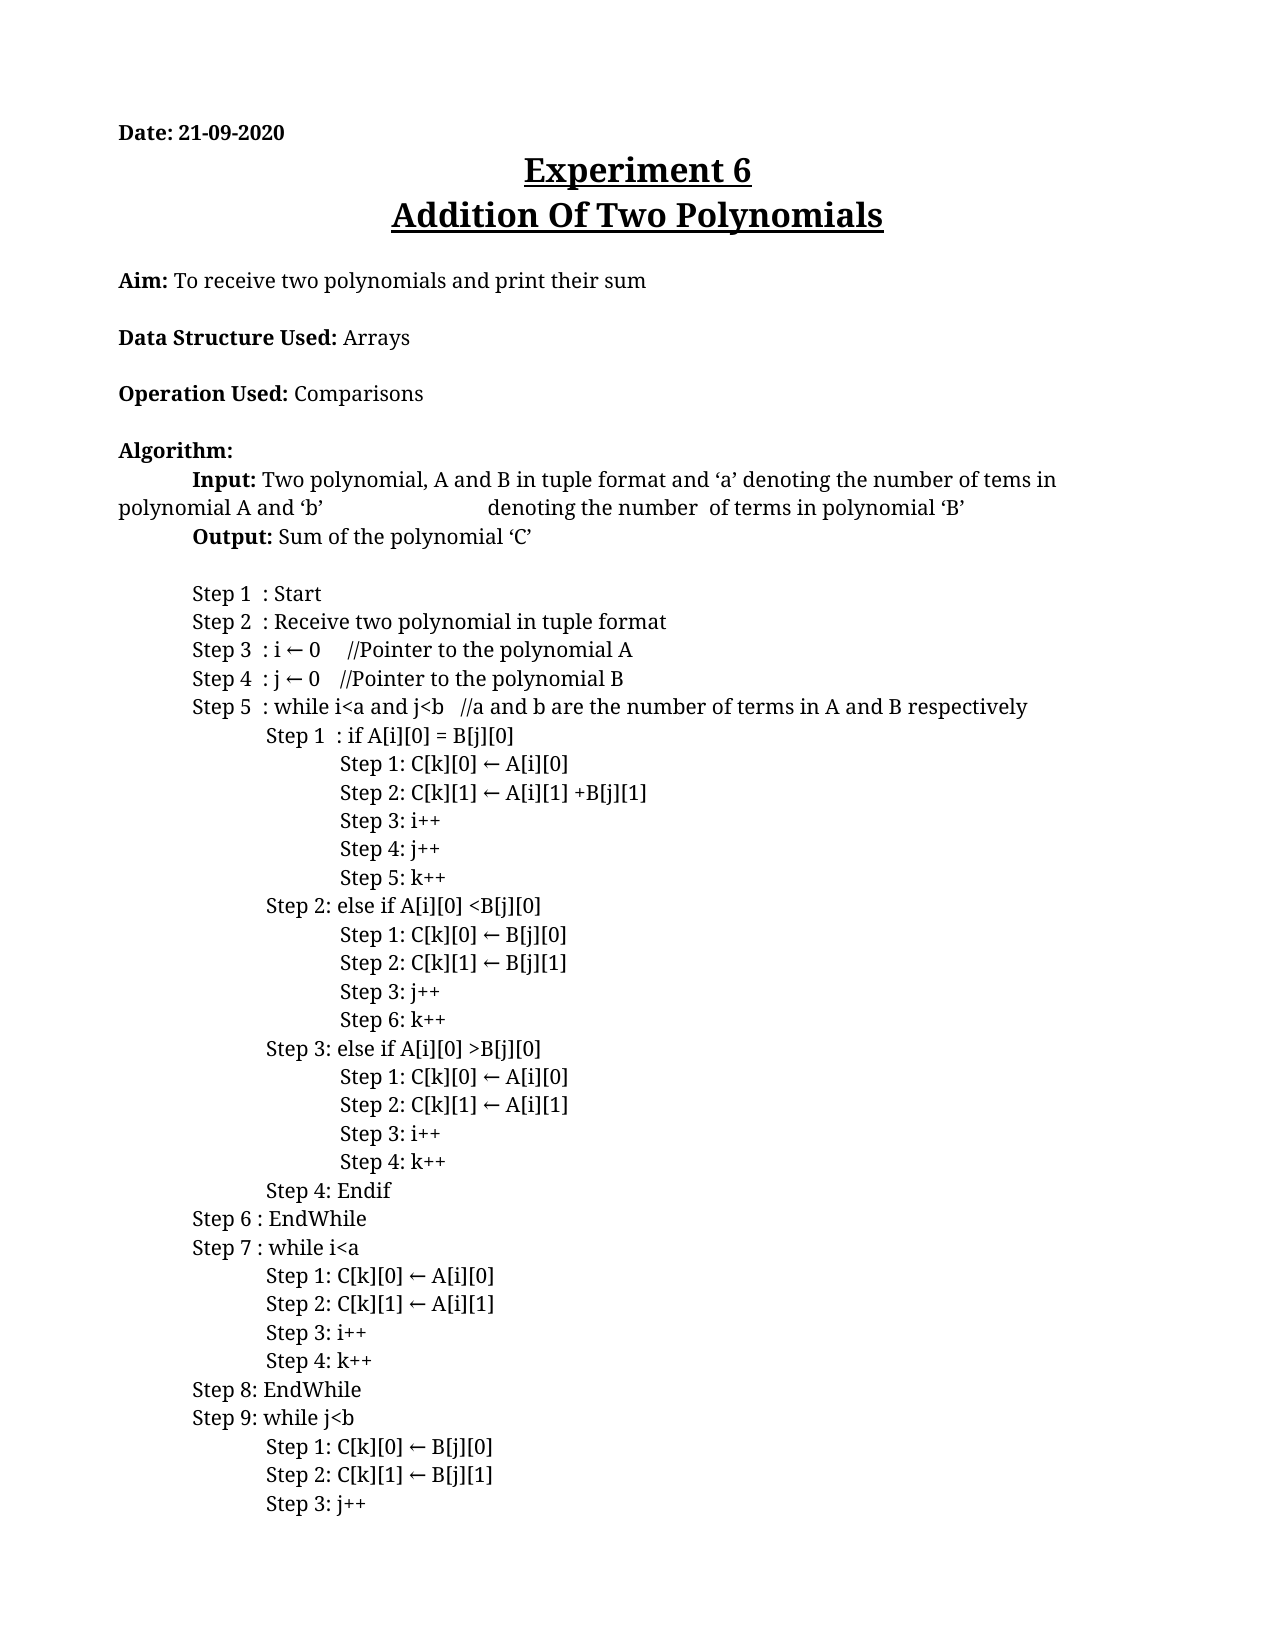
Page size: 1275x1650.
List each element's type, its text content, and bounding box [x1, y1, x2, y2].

text Step 3: i++ [118, 806, 1157, 834]
text Step 6 : EndWhile [118, 1204, 1157, 1233]
text Step 1 : Start [118, 579, 1157, 607]
text Step 4: k++ [118, 1147, 1157, 1176]
text Algorithm: [118, 436, 1157, 465]
text Step 2: C[k][1] ← B[j][1] [118, 1460, 1157, 1489]
text Step 1: C[k][0] ← A[i][0] [118, 1062, 1157, 1091]
text Step 3: i++ [118, 1318, 1157, 1346]
text Step 3: j++ [118, 977, 1157, 1005]
text Step 4: k++ [118, 1346, 1157, 1375]
text Operation Used: Comparisons [118, 379, 1157, 408]
text Step 1: C[k][0] ← A[i][0] [118, 1261, 1157, 1289]
text Step 3 : i ← 0 //Pointer to the polynomial A [118, 636, 1157, 664]
text Step 2: C[k][1] ← B[j][1] [118, 948, 1157, 977]
text Step 3: i++ [118, 1119, 1157, 1147]
text Step 1: C[k][0] ← B[j][0] [118, 1432, 1157, 1460]
text Step 1: C[k][0] ← A[i][0] [118, 749, 1157, 778]
text Step 5 : while i<a and j<b //a and b are the number of terms in A and B respectively [118, 692, 1157, 721]
text Step 2: C[k][1] ← A[i][1] [118, 1091, 1157, 1119]
text Step 9: while j<b [118, 1403, 1157, 1432]
text Step 8: EndWhile [118, 1375, 1157, 1403]
text Step 2: else if A[i][0] <B[j][0] [118, 891, 1157, 920]
text Step 1: C[k][0] ← B[j][0] [118, 920, 1157, 948]
text Date: 21-09-2020 [118, 118, 1157, 147]
text Step 6: k++ [118, 1005, 1157, 1034]
text Step 4: j++ [118, 834, 1157, 863]
text Step 2 : Receive two polynomial in tuple format [118, 607, 1157, 636]
text Data Structure Used: Arrays [118, 323, 1157, 351]
text Aim: To receive two polynomials and print their sum [118, 266, 1157, 294]
text Step 7 : while i<a [118, 1233, 1157, 1261]
text Input: Two polynomial, A and B in tuple format and ‘a’ denoting the number of tems in polynomial A and ‘b’ denoting the number of terms in polynomial ‘B’ [118, 465, 1157, 522]
text Step 3: j++ [118, 1489, 1157, 1517]
text Step 2: C[k][1] ← A[i][1] [118, 1289, 1157, 1318]
text Addition Of Two Polynomials [118, 192, 1157, 237]
text Step 2: C[k][1] ← A[i][1] +B[j][1] [118, 778, 1157, 806]
text Step 5: k++ [118, 863, 1157, 891]
text Step 4 : j ← 0 //Pointer to the polynomial B [118, 664, 1157, 692]
text Output: Sum of the polynomial ‘C’ [118, 522, 1157, 550]
text Step 1 : if A[i][0] = B[j][0] [118, 721, 1157, 749]
text Step 4: Endif [118, 1176, 1157, 1204]
text Step 3: else if A[i][0] >B[j][0] [118, 1034, 1157, 1062]
text Experiment 6 [118, 147, 1157, 192]
